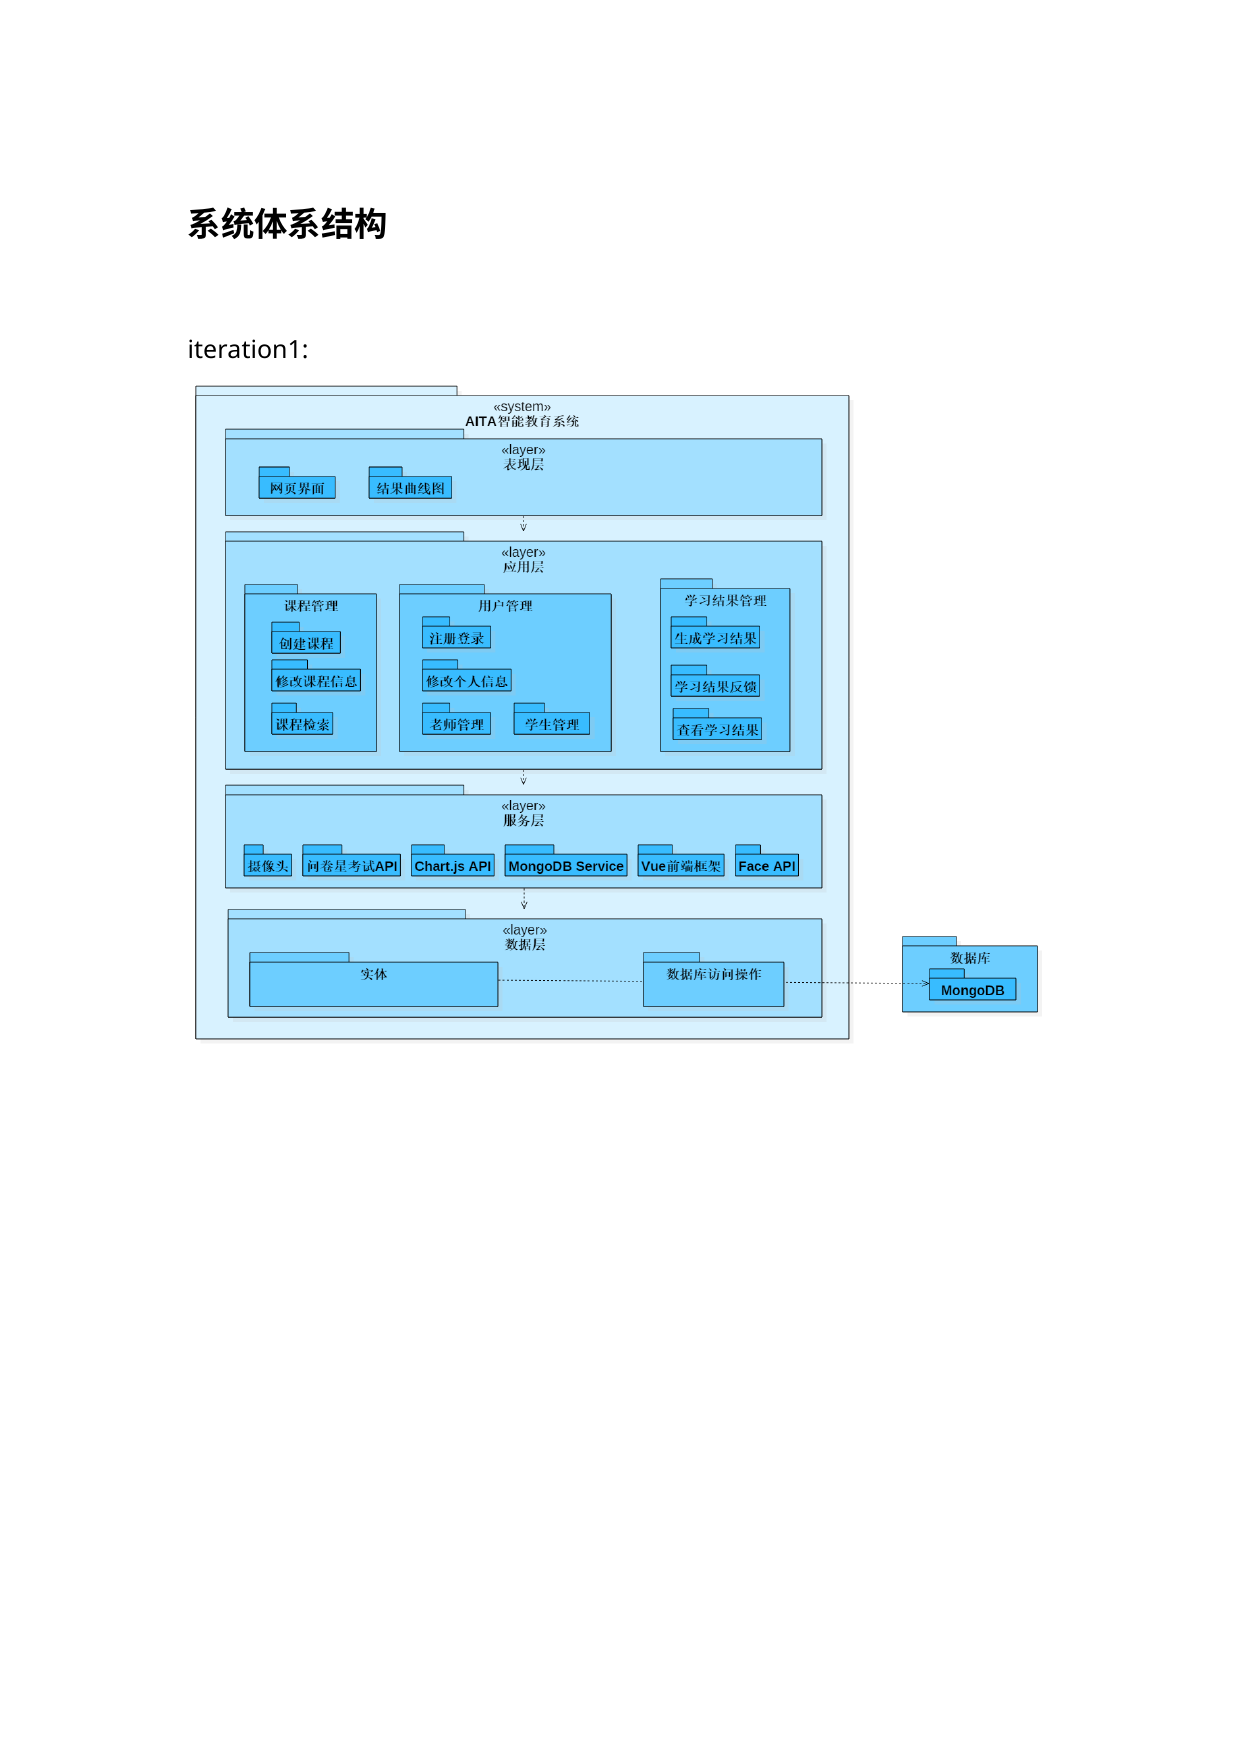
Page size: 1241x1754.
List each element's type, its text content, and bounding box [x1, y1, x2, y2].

text iteration1: [187, 316, 1053, 381]
subtitle 系统体系结构 [187, 189, 1053, 254]
picture [192, 381, 1048, 1046]
